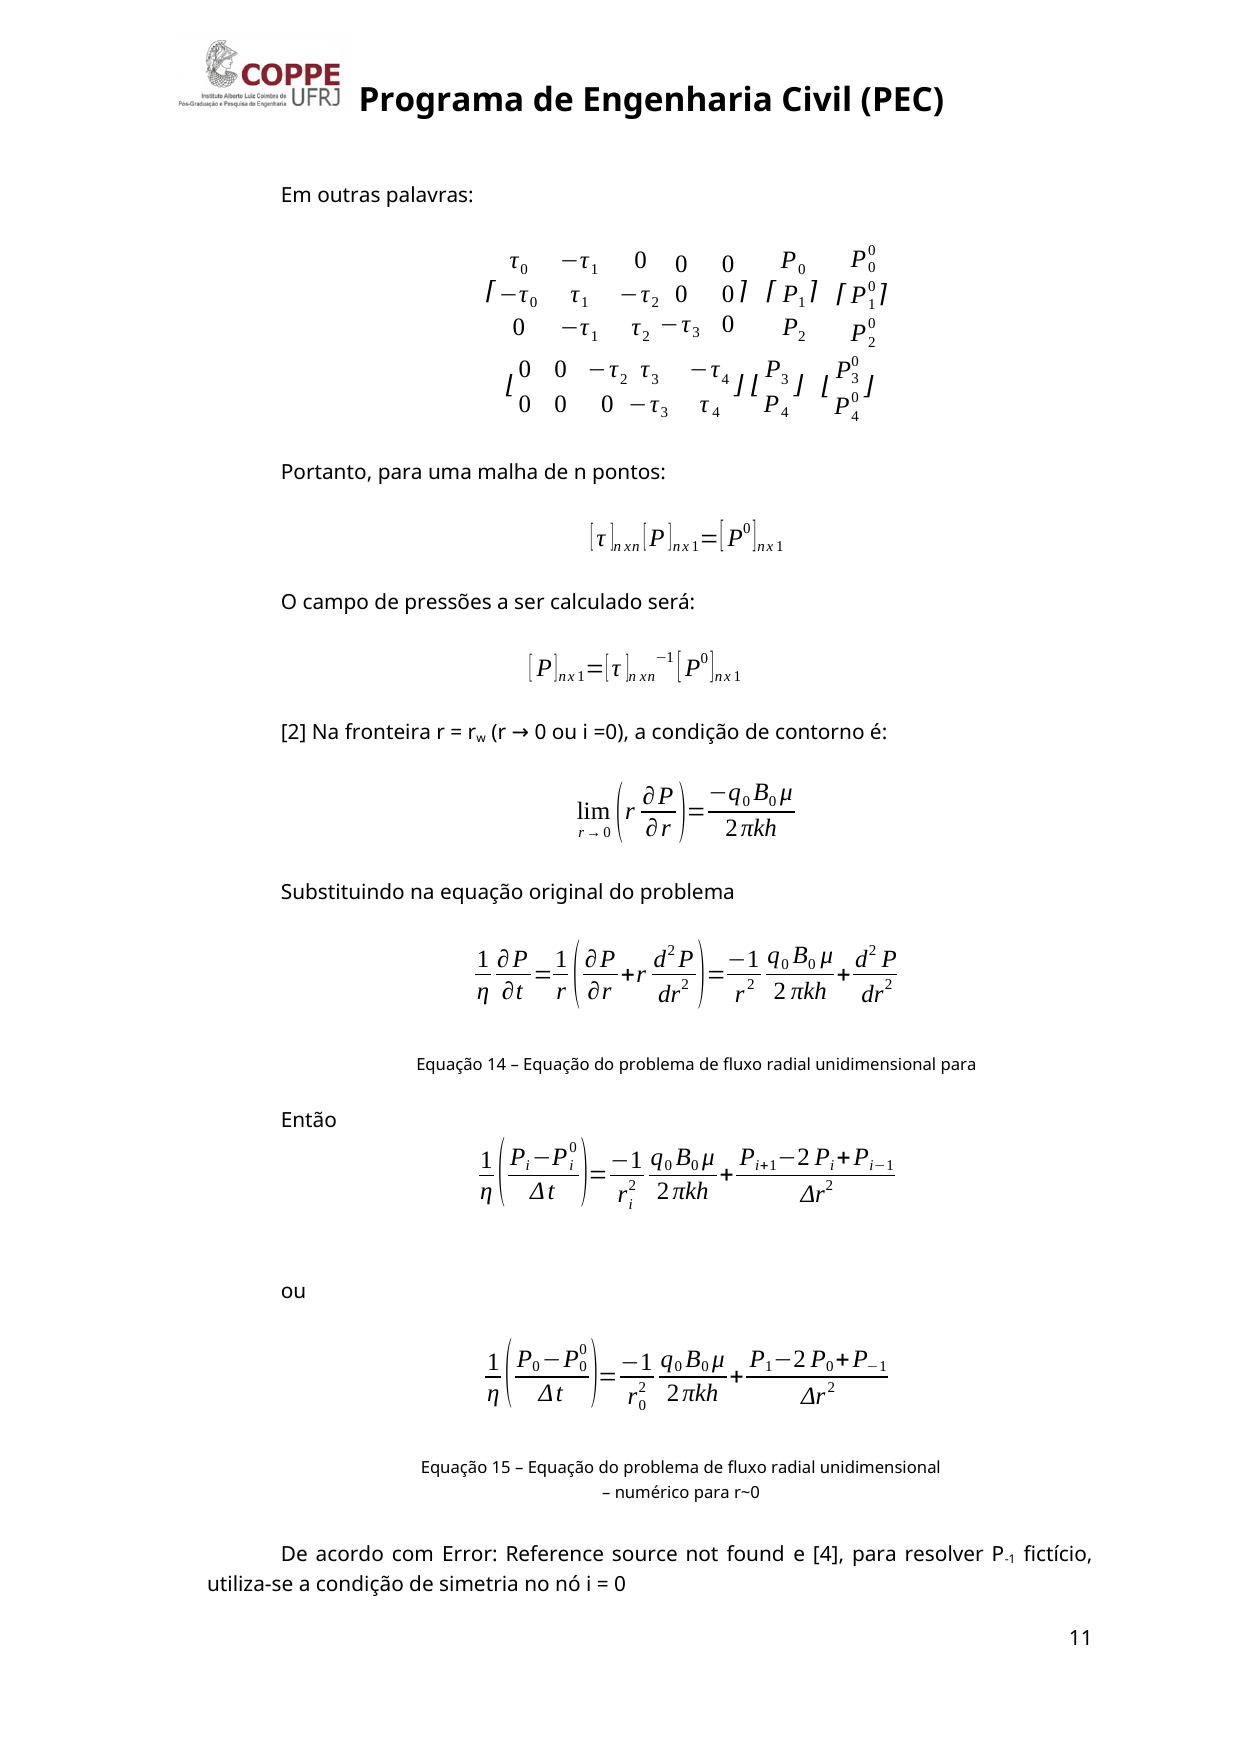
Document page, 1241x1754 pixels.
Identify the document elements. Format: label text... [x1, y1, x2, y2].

text Portanto, para uma malha de n pontos: [207, 457, 1092, 486]
text Substituindo na equação original do problema [207, 877, 1092, 905]
text Então [207, 1105, 1092, 1133]
picture [177, 29, 353, 112]
text ou [207, 1276, 1092, 1304]
text O campo de pressões a ser calculado será: [207, 587, 1092, 615]
text [2] Na fronteira r = rw (r → 0 ou i =0), a condição de contorno é: [207, 717, 1092, 746]
text Em outras palavras: [207, 180, 1092, 208]
